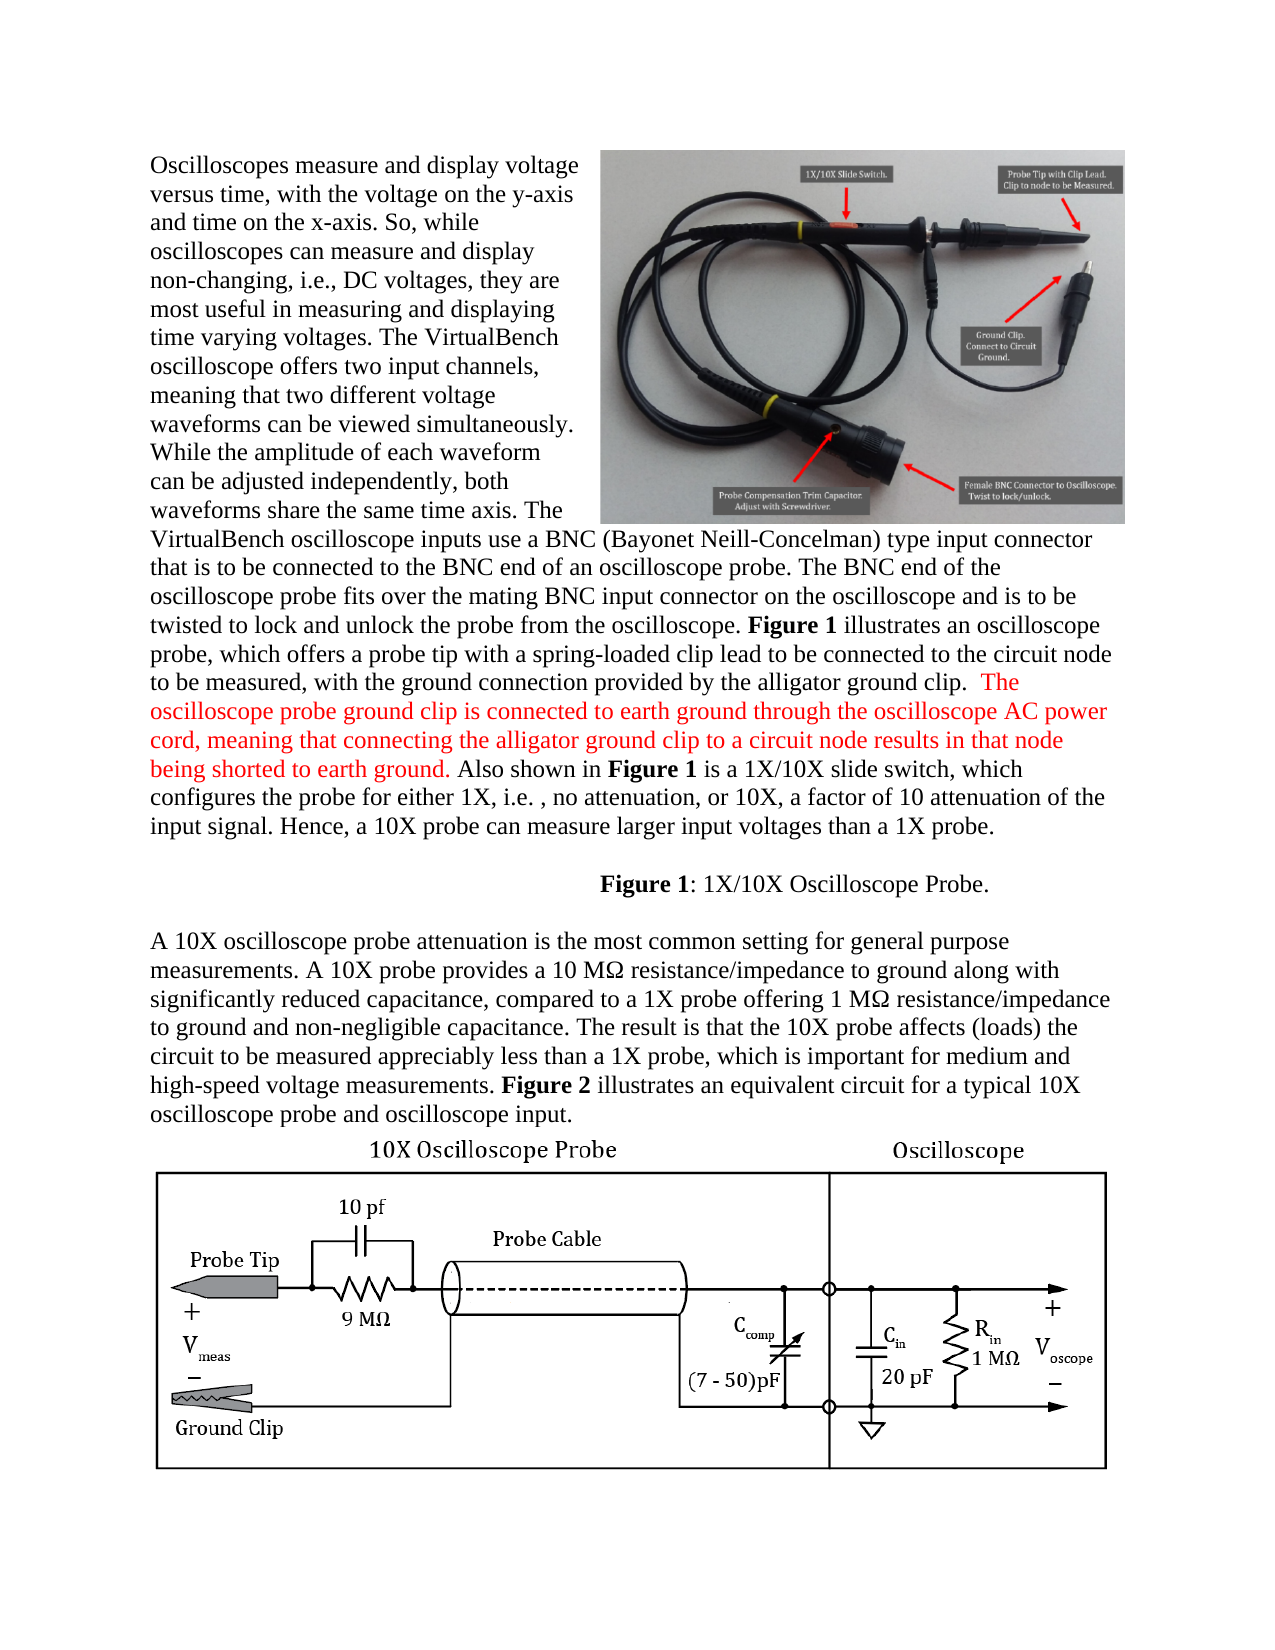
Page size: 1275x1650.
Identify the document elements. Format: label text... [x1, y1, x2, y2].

text A 10X oscilloscope probe attenuation is the most common setting for general purpose measurements. A 10X probe provides a 10 MΩ resistance/impedance to ground along with significantly reduced capacitance, compared to a 1X probe offering 1 MΩ resistance/impedance to ground and non-negligible capacitance. The result is that the 10X probe affects (loads) the circuit to be measured appreciably less than a 1X probe, which is important for medium and high-speed voltage measurements. Figure 2 illustrates an equivalent circuit for a typical 10X oscilloscope probe and oscilloscope input. [150, 926, 1125, 1127]
text Figure 1: 1X/10X Oscilloscope Probe. [375, 869, 1125, 897]
picture [150, 1127, 1111, 1478]
picture [600, 150, 1125, 524]
